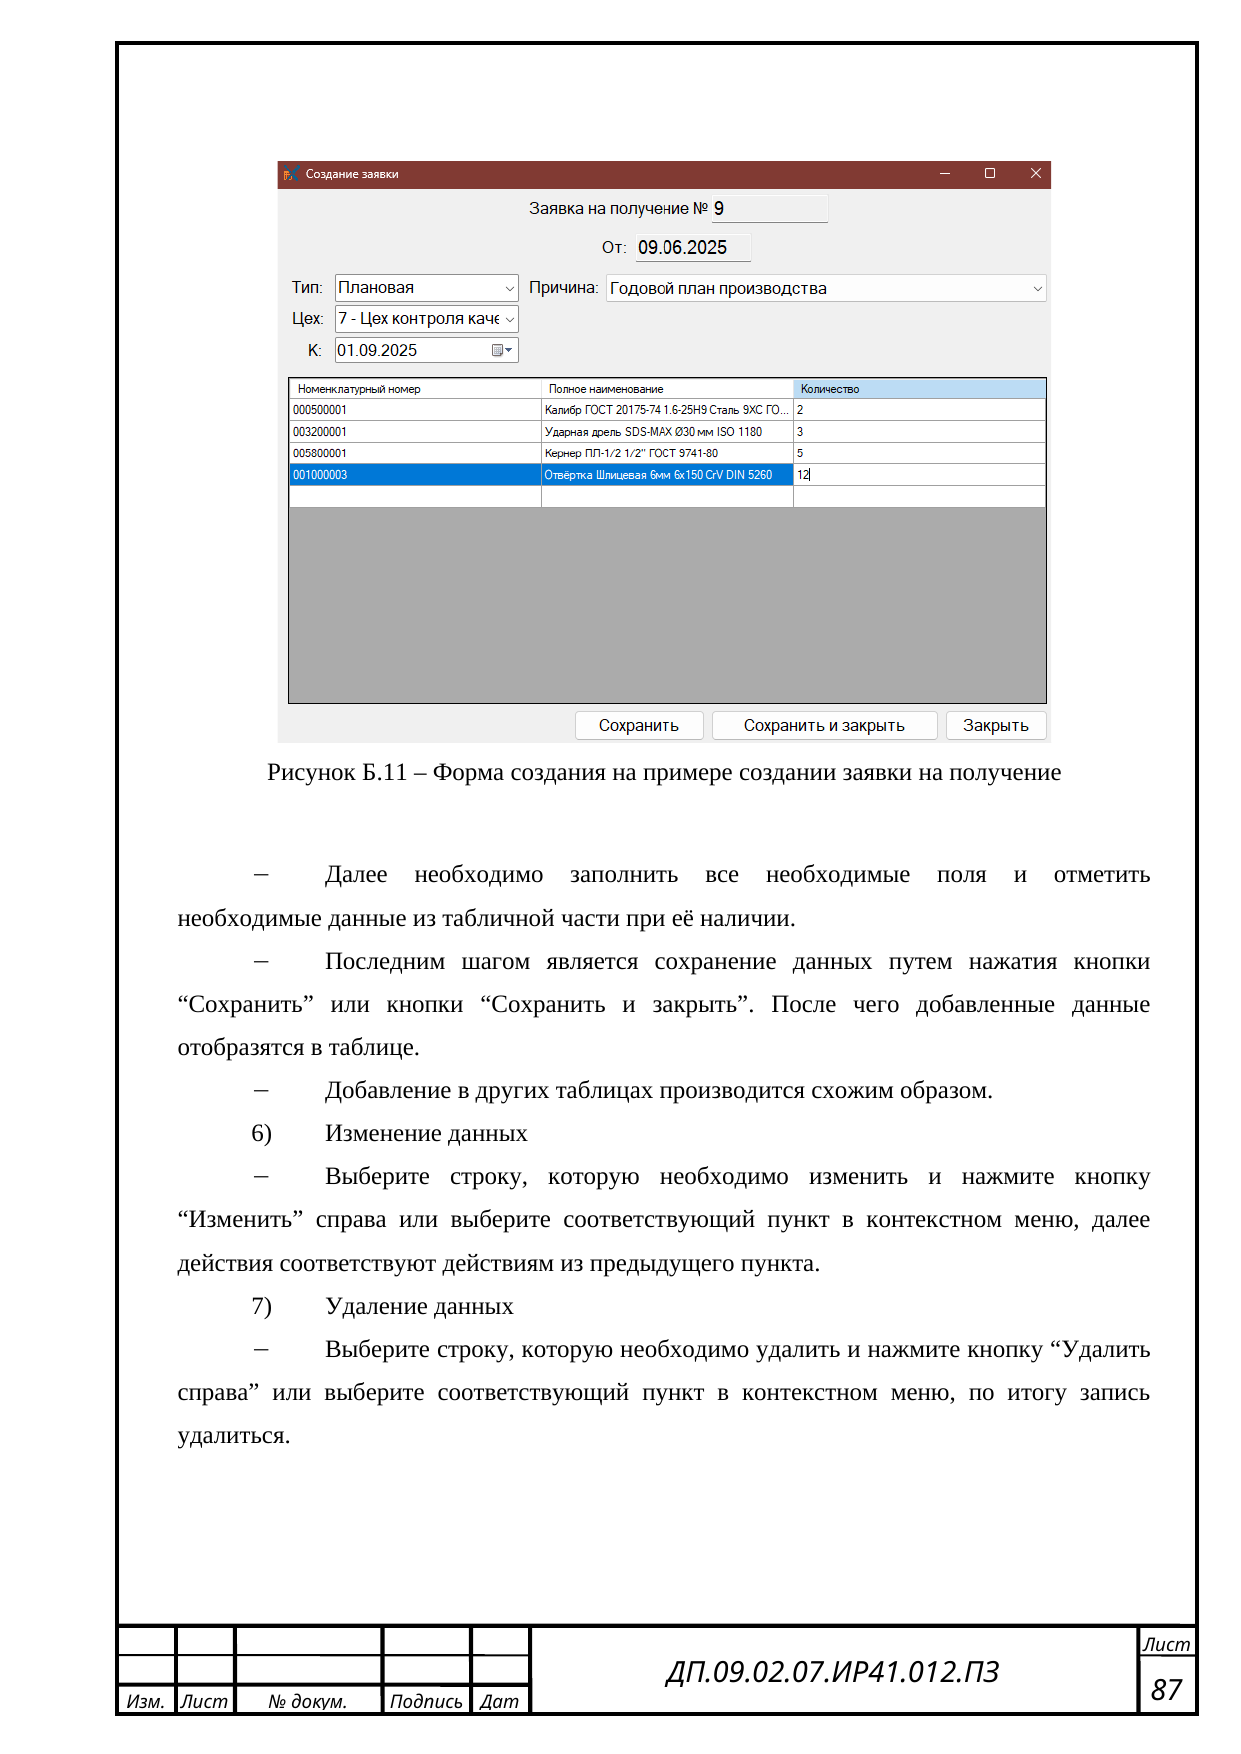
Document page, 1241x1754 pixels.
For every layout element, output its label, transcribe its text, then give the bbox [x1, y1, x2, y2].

list Выберите строку, которую необходимо изменить и нажмите кнопку “Изменить” справа или выберите соответствующий пункт в контекстном меню, далее действия соответствуют действиям из предыдущего пункта. [177, 1161, 1152, 1276]
list Далее необходимо заполнить все необходимые поля и отметить необходимые данные из табличной части при её наличии. [177, 859, 1152, 931]
text Рисунок Б.11 – Форма создания на примере создании заявки на получение [177, 757, 1152, 785]
picture [277, 161, 1052, 743]
list Выберите строку, которую необходимо удалить и нажмите кнопку “Удалить справа” или выберите соответствующий пункт в контекстном меню, по итогу запись удалиться. [177, 1334, 1152, 1449]
list Удаление данных [177, 1291, 1152, 1319]
list Изменение данных [177, 1118, 1152, 1147]
list Последним шагом является сохранение данных путем нажатия кнопки “Сохранить” или кнопки “Сохранить и закрыть”. После чего добавленные данные отобразятся в таблице. [177, 946, 1152, 1061]
list Добавление в других таблицах производится схожим образом. [177, 1075, 1152, 1104]
